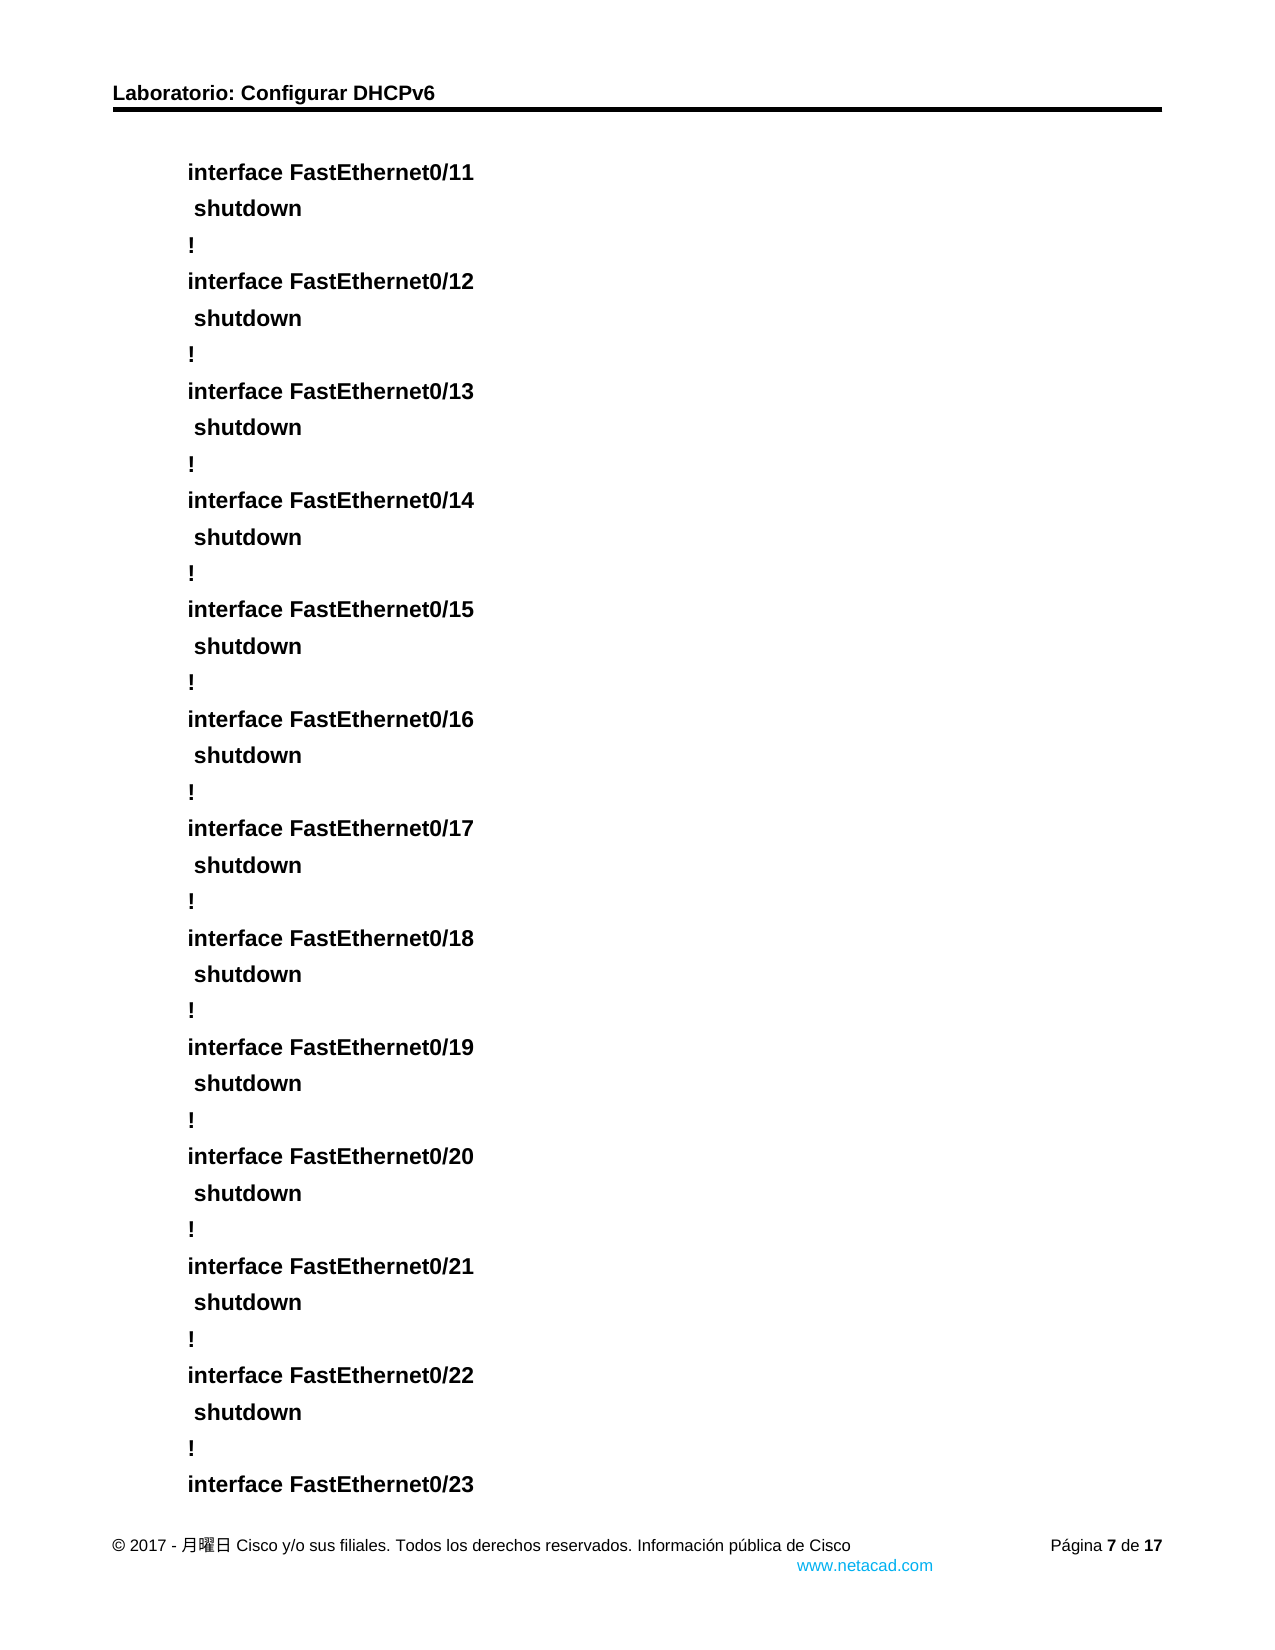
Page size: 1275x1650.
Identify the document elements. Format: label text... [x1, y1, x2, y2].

text interface FastEthernet0/14 [187, 487, 1162, 513]
text interface FastEthernet0/17 [187, 815, 1162, 842]
text ! [187, 669, 1162, 696]
text shutdown [187, 742, 1162, 769]
text ! [187, 1216, 1162, 1243]
text ! [187, 1107, 1162, 1133]
text ! [187, 888, 1162, 914]
text shutdown [187, 852, 1162, 878]
text interface FastEthernet0/18 [187, 924, 1162, 951]
text interface FastEthernet0/16 [187, 706, 1162, 732]
text ! [187, 451, 1162, 477]
text interface FastEthernet0/13 [187, 378, 1162, 404]
text shutdown [187, 414, 1162, 441]
text ! [187, 997, 1162, 1024]
text ! [187, 560, 1162, 586]
text ! [187, 341, 1162, 368]
text shutdown [187, 633, 1162, 659]
text shutdown [187, 195, 1162, 222]
text shutdown [187, 1289, 1162, 1316]
text interface FastEthernet0/21 [187, 1253, 1162, 1279]
text interface FastEthernet0/23 [187, 1471, 1162, 1498]
text interface FastEthernet0/20 [187, 1143, 1162, 1170]
text shutdown [187, 305, 1162, 331]
text ! [187, 232, 1162, 258]
text shutdown [187, 1398, 1162, 1425]
text shutdown [187, 1180, 1162, 1206]
text shutdown [187, 523, 1162, 550]
text interface FastEthernet0/12 [187, 268, 1162, 295]
text interface FastEthernet0/19 [187, 1034, 1162, 1060]
text interface FastEthernet0/11 [187, 159, 1162, 185]
text shutdown [187, 961, 1162, 987]
text ! [187, 1326, 1162, 1352]
text ! [187, 1435, 1162, 1461]
text interface FastEthernet0/15 [187, 596, 1162, 623]
text interface FastEthernet0/22 [187, 1362, 1162, 1388]
text ! [187, 779, 1162, 805]
text shutdown [187, 1070, 1162, 1097]
